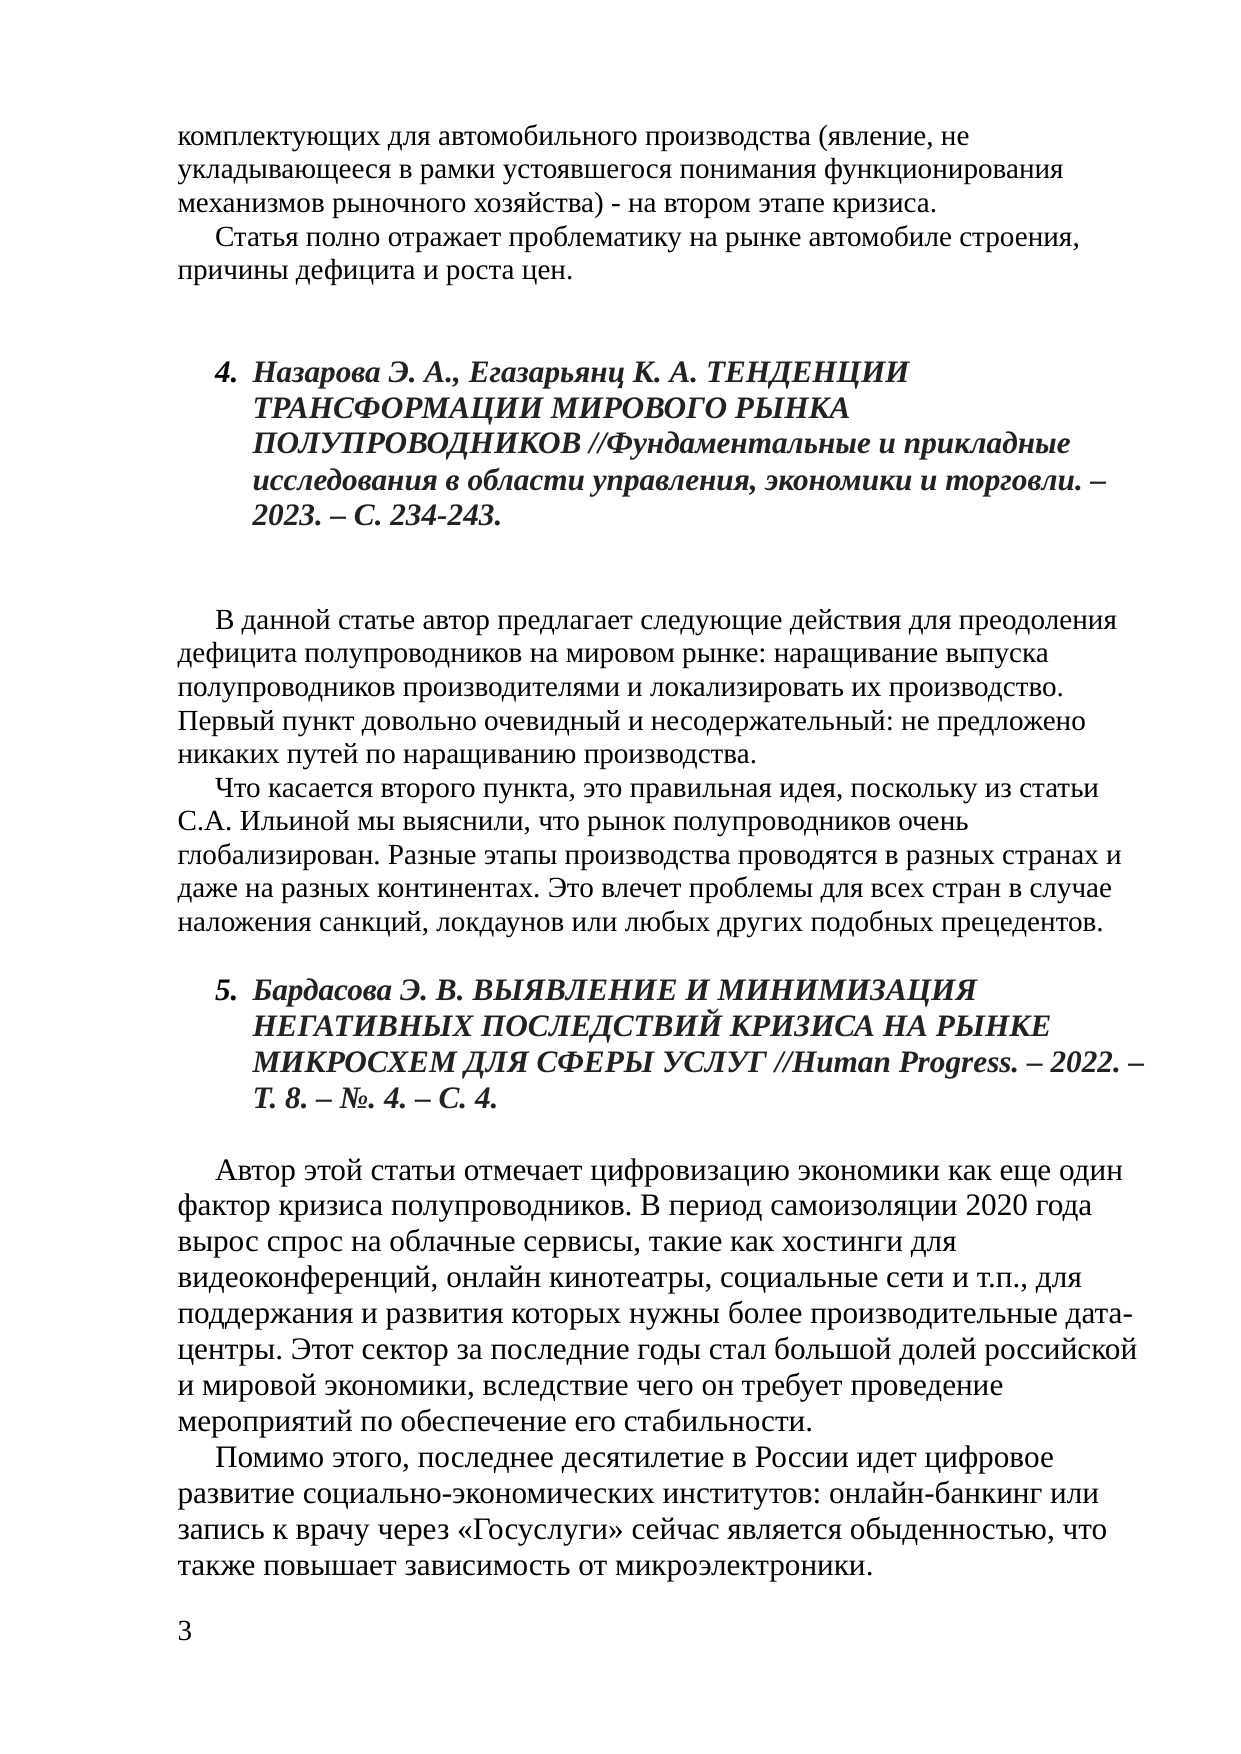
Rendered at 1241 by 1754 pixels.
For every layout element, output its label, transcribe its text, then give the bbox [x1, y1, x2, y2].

text Что касается второго пункта, это правильная идея, поскольку из статьи С.А. Ильиной мы выяснили, что рынок полупроводников очень глобализирован. Разные этапы производства проводятся в разных странах и даже на разных континентах. Это влечет проблемы для всех стран в случае наложения санкций, локдаунов или любых других подобных прецедентов. [177, 770, 1152, 937]
text В данной статье автор предлагает следующие действия для преодоления дефицита полупроводников на мировом рынке: наращивание выпуска полупроводников производителями и локализировать их производство. Первый пункт довольно очевидный и несодержательный: не предложено никаких путей по наращиванию производства. [177, 602, 1152, 770]
list Бардасова Э. В. ВЫЯВЛЕНИЕ И МИНИМИЗАЦИЯ НЕГАТИВНЫХ ПОСЛЕДСТВИЙ КРИЗИСА НА РЫНКЕ МИКРОСХЕМ ДЛЯ СФЕРЫ УСЛУГ //Human Progress. – 2022. – Т. 8. – №. 4. – С. 4. [498, 971, 1152, 1115]
text Помимо этого, последнее десятилетие в России идет цифровое развитие социально-экономических институтов: онлайн-банкинг или запись к врачу через «Госуслуги» сейчас является обыденностью, что также повышает зависимость от микроэлектроники. [177, 1438, 1152, 1582]
text Автор этой статьи отмечает цифровизацию экономики как еще один фактор кризиса полупроводников. В период самоизоляции 2020 года вырос спрос на облачные сервисы, такие как хостинги для видеоконференций, онлайн кинотеатры, социальные сети и т.п., для поддержания и развития которых нужны более производительные дата-центры. Этот сектор за последние годы стал большой долей российской и мировой экономики, вследствие чего он требует проведение мероприятий по обеспечение его стабильности. [177, 1151, 1152, 1438]
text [177, 118, 1152, 219]
text Статья полно отражает проблематику на рынке автомобиле строения, причины дефицита и роста цен. [177, 219, 1152, 286]
list Назарова Э. А., Егазарьянц К. А. ТЕНДЕНЦИИ ТРАНСФОРМАЦИИ МИРОВОГО РЫНКА ПОЛУПРОВОДНИКОВ //Фундаментальные и прикладные исследования в области управления, экономики и торговли. – 2023. – С. 234-243. [502, 353, 1152, 533]
